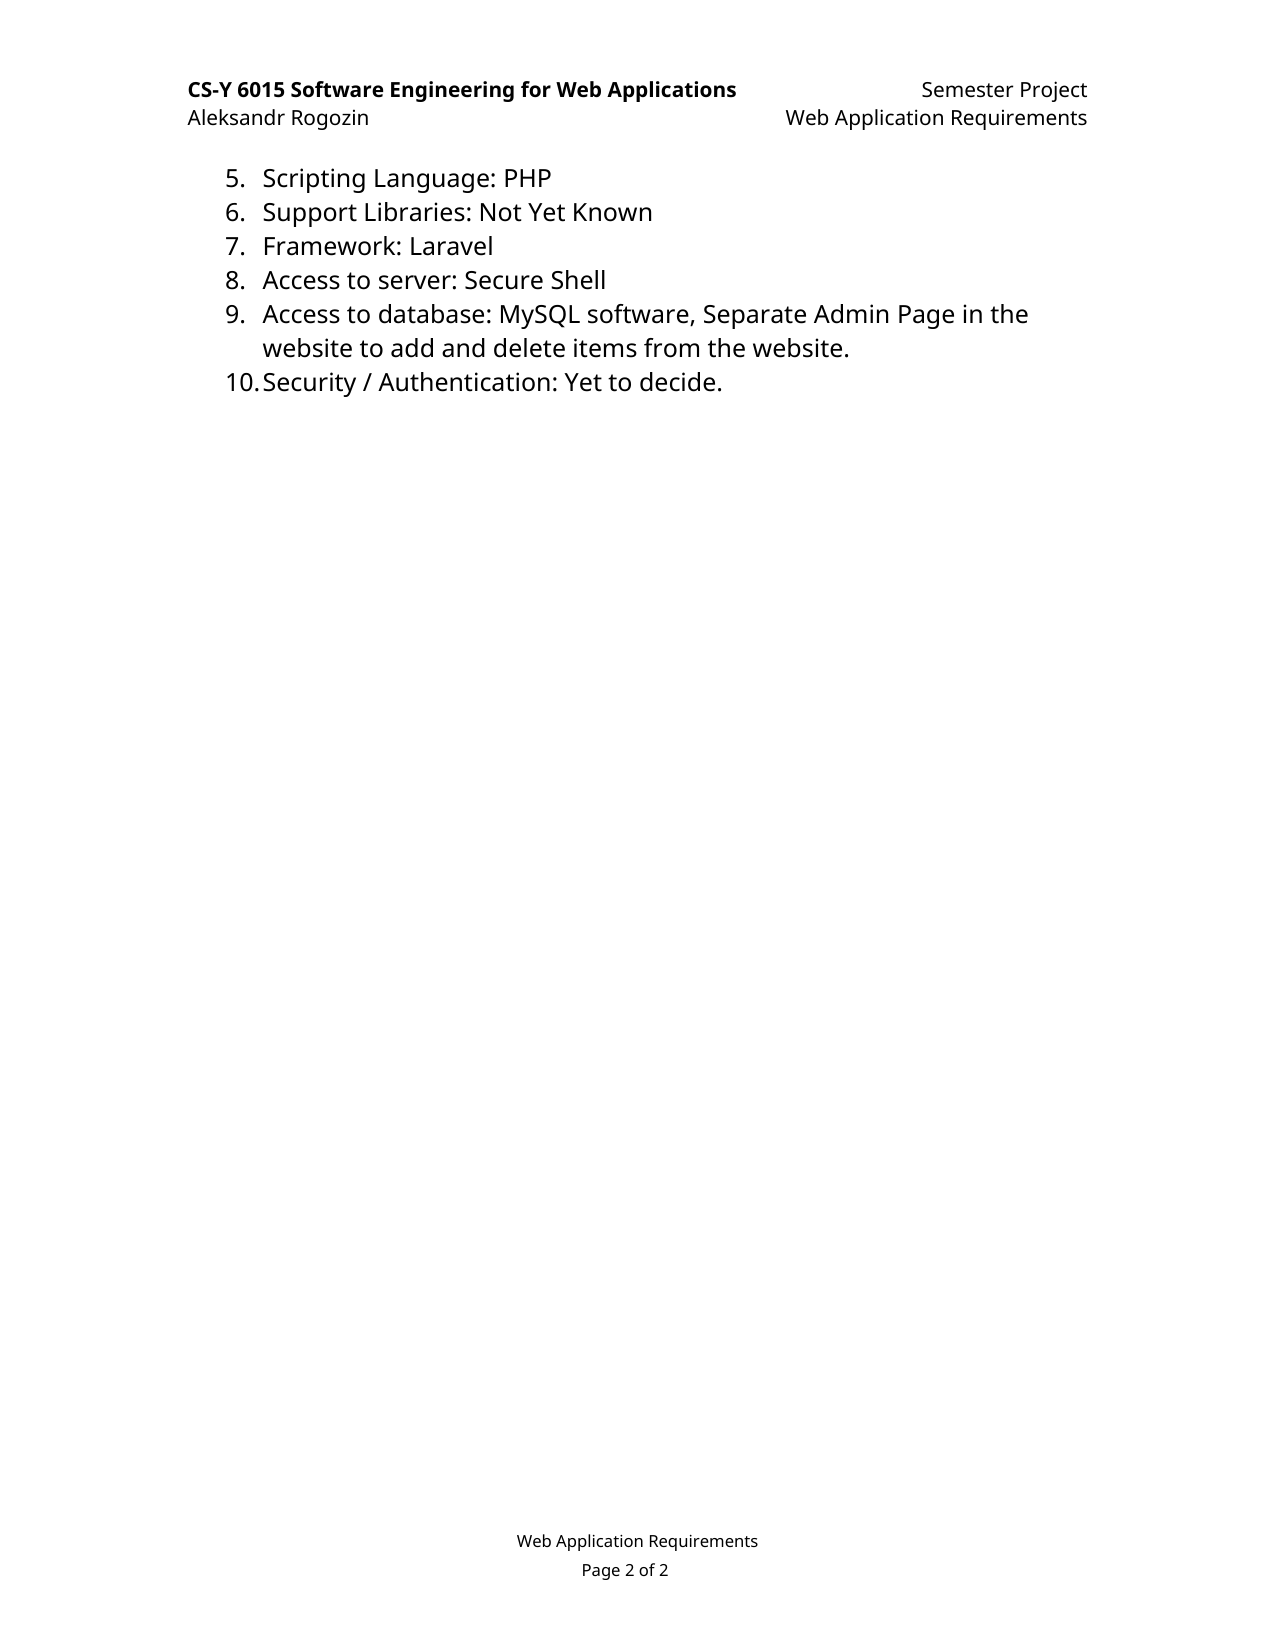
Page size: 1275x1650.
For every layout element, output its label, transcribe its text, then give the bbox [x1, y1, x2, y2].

list Support Libraries: Not Yet Known [225, 195, 1087, 229]
list Scripting Language: PHP [225, 161, 1087, 195]
list Framework: Laravel [225, 229, 1087, 263]
list Access to server: Secure Shell [225, 263, 1087, 297]
list Access to database: MySQL software, Separate Admin Page in the website to add and delete items from the website. [225, 297, 1087, 365]
list Security / Authentication: Yet to decide. [225, 365, 1087, 399]
